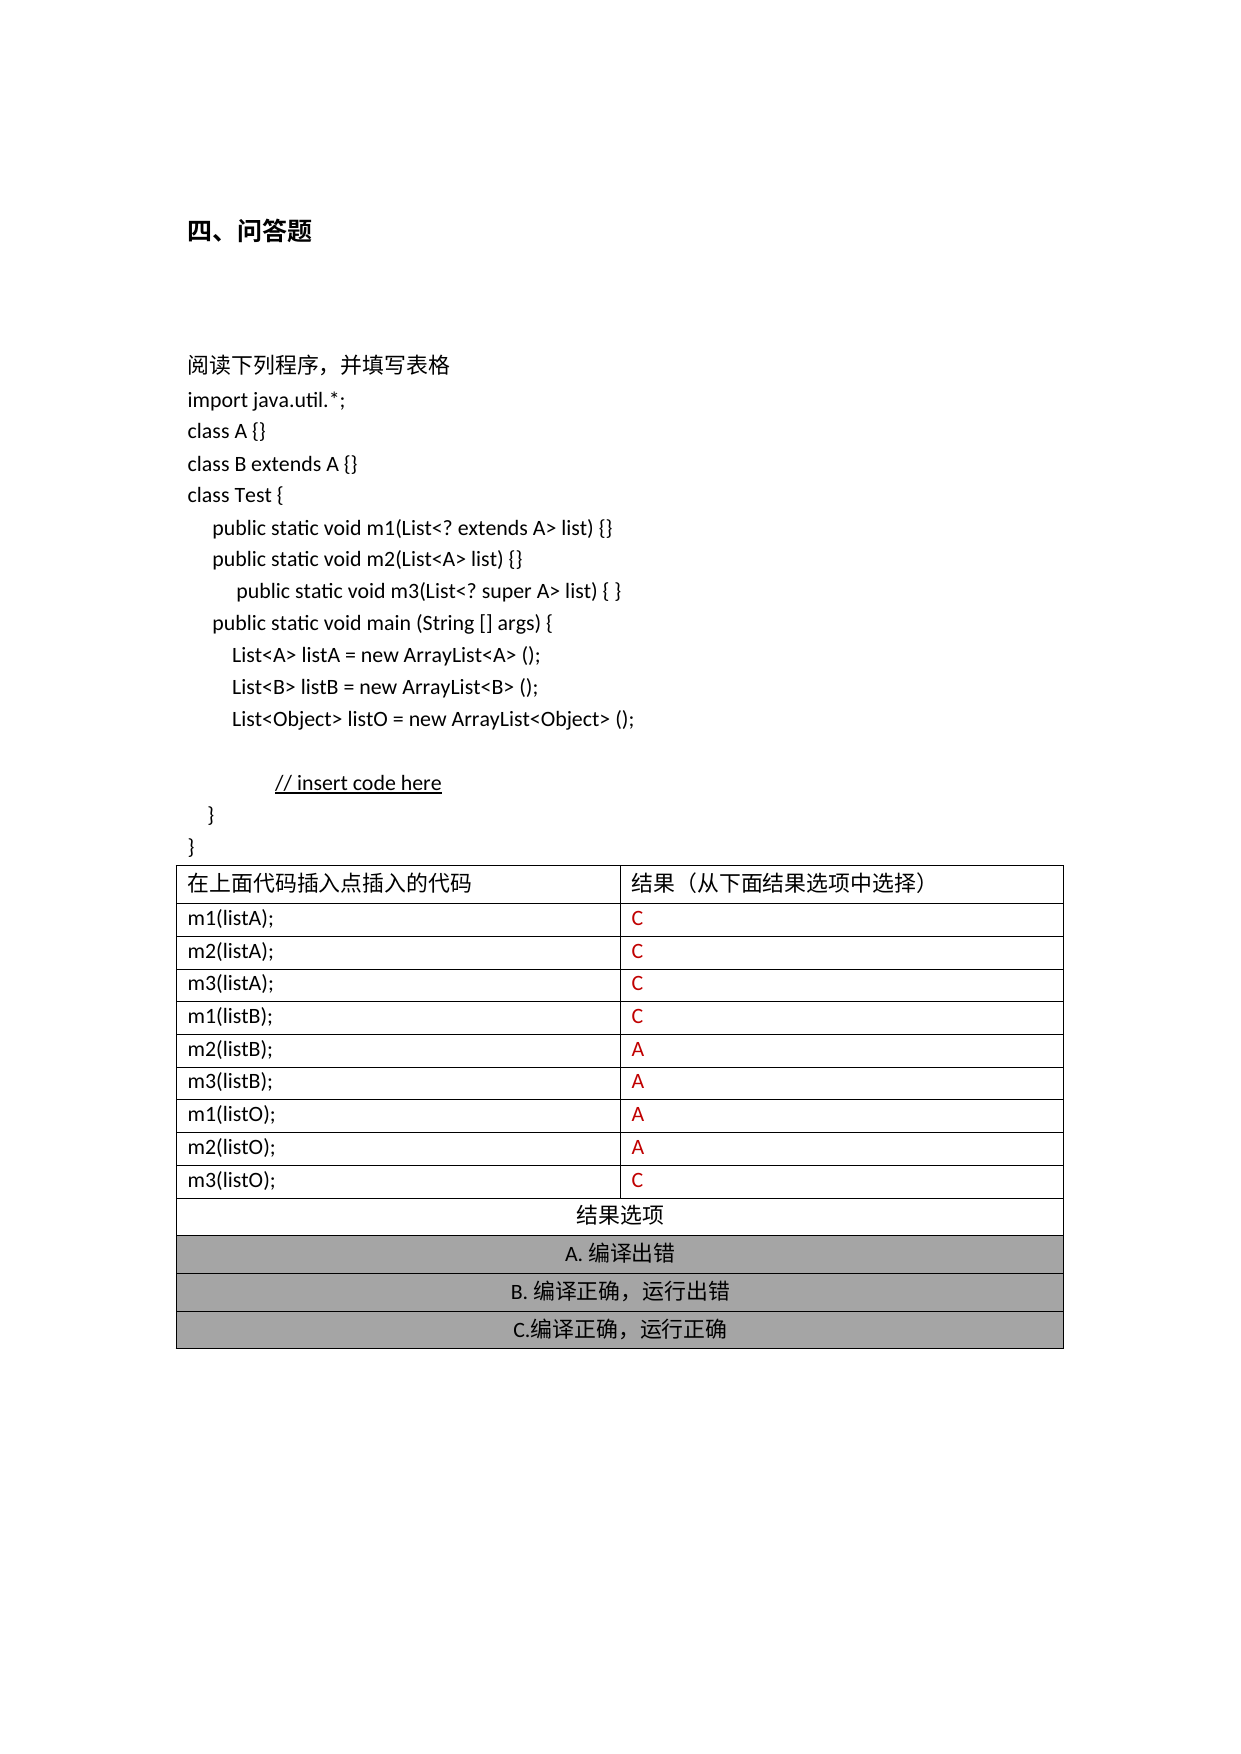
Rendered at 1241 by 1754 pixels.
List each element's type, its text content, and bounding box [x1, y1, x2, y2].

text } [187, 801, 1053, 828]
text List<Object> listO = new ArrayList<Object> (); [187, 706, 1053, 732]
table_cell m2(listA); [177, 937, 620, 968]
table_cell m2(listB); [177, 1035, 620, 1067]
table_cell m1(listA); [177, 904, 620, 936]
table_cell A. 编译出错 [177, 1236, 1063, 1273]
text List<A> listA = new ArrayList<A> (); [187, 642, 1053, 668]
text class Test { [187, 482, 1053, 508]
table_cell C [621, 904, 1063, 936]
table_cell m3(listA); [177, 970, 620, 1001]
text // insert code here [231, 769, 1053, 796]
text } [187, 833, 1053, 860]
table_cell 结果选项 [177, 1199, 1063, 1235]
text public static void m3(List<? super A> list) { } [187, 578, 1053, 604]
table_cell m1(listO); [177, 1100, 620, 1132]
text public static void main (String [] args) { [187, 609, 1053, 636]
table_cell C [621, 1166, 1063, 1197]
table_cell A [621, 1035, 1063, 1067]
table_cell C.编译正确，运行正确 [177, 1312, 1063, 1348]
table_cell m3(listO); [177, 1166, 620, 1197]
table_cell A [621, 1068, 1063, 1099]
text List<B> listB = new ArrayList<B> (); [187, 673, 1053, 700]
table_cell m1(listB); [177, 1002, 620, 1034]
table_cell C [621, 1002, 1063, 1034]
table_cell C [621, 937, 1063, 968]
text public static void m2(List<A> list) {} [187, 546, 1053, 572]
table_cell A [621, 1100, 1063, 1132]
table_header 在上面代码插入点插入的代码 [177, 866, 620, 903]
text import java.util.*; [187, 386, 1053, 412]
text class A {} [187, 418, 1053, 444]
table_header 结果（从下面结果选项中选择） [621, 866, 1063, 903]
table_cell C [621, 970, 1063, 1001]
table_cell A [621, 1133, 1063, 1165]
text public static void m1(List<? extends A> list) {} [187, 514, 1053, 540]
table_cell m3(listB); [177, 1068, 620, 1099]
table_cell B. 编译正确，运行出错 [177, 1274, 1063, 1311]
subtitle 四、问答题 [187, 197, 1053, 262]
text 阅读下列程序，并填写表格 [187, 348, 1053, 379]
text class B extends A {} [187, 450, 1053, 476]
table_cell m2(listO); [177, 1133, 620, 1165]
